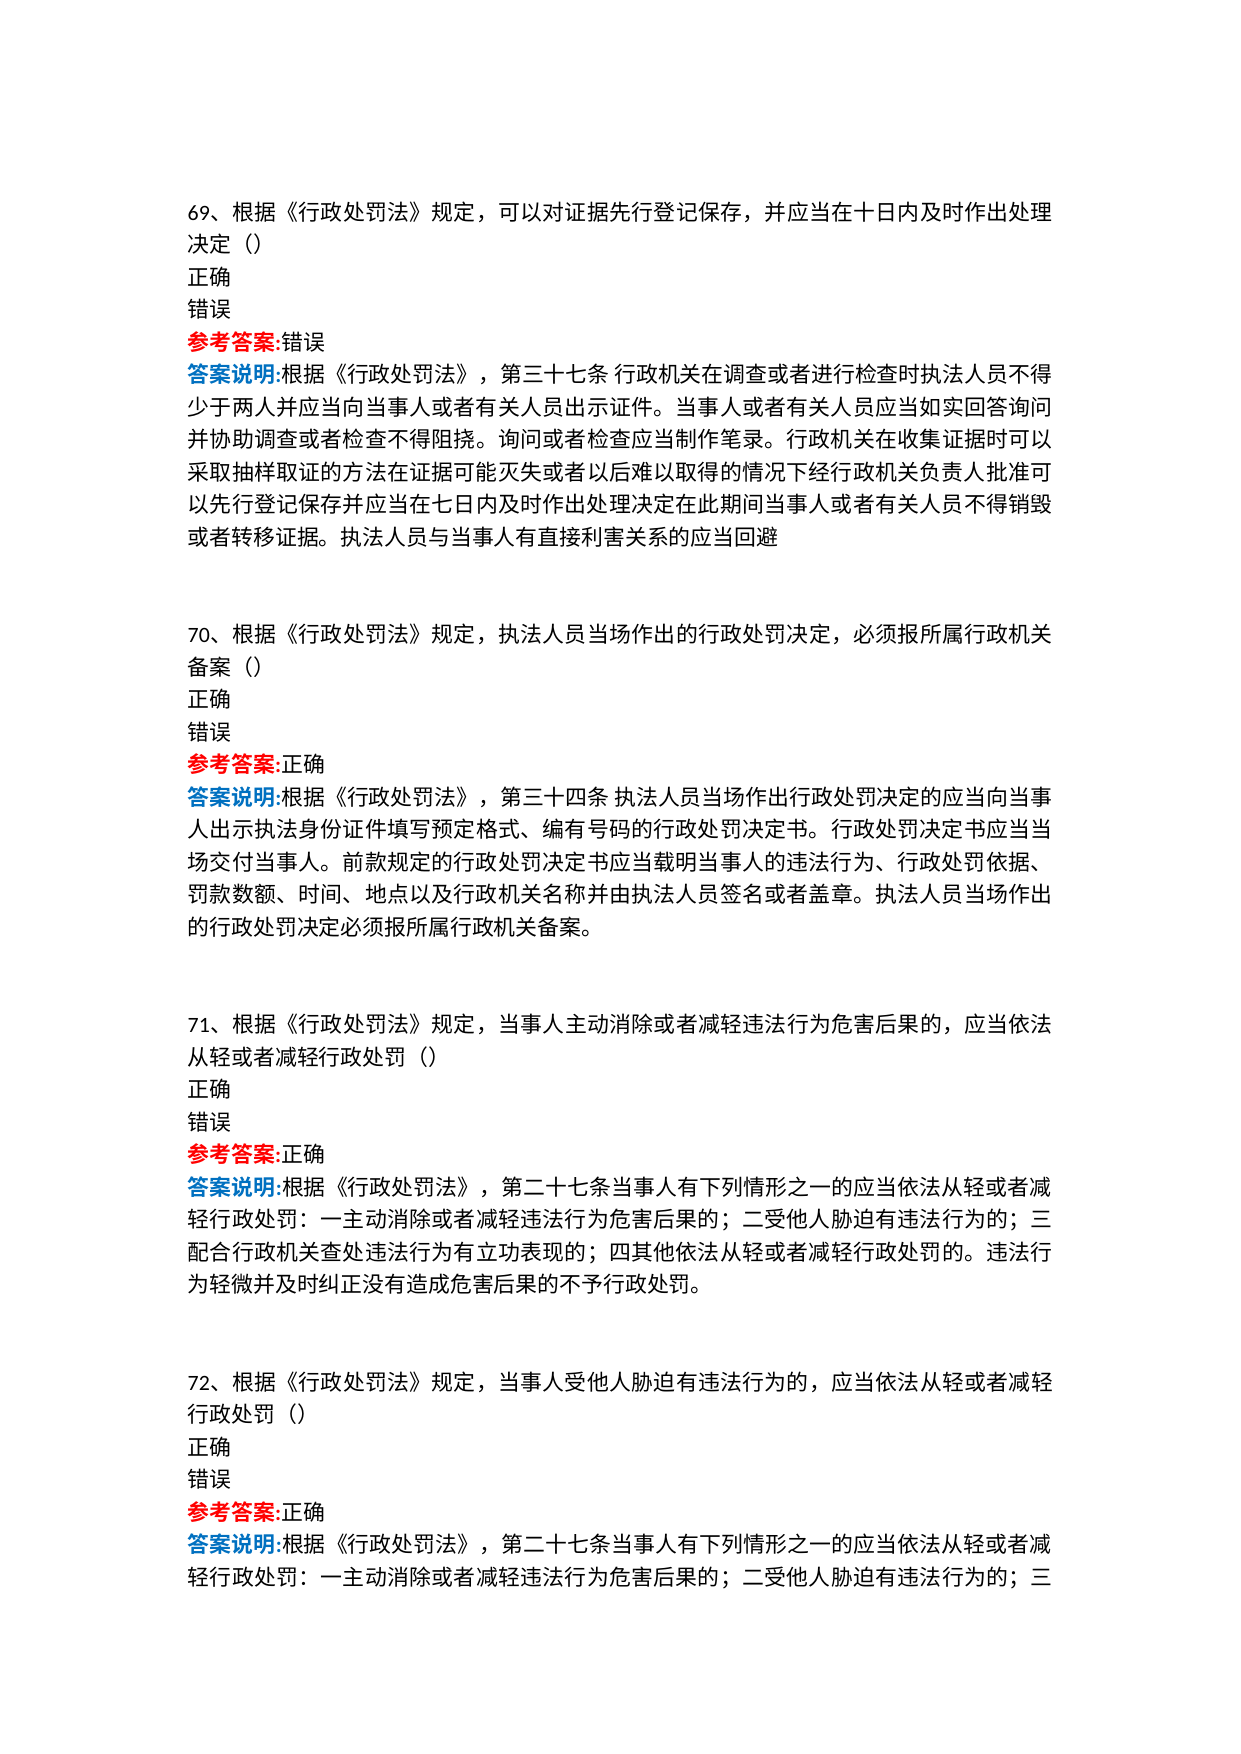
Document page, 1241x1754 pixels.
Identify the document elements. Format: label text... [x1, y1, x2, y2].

text 答案说明:根据《行政处罚法》，第二十七条当事人有下列情形之一的应当依法从轻或者减轻行政处罚：一主动消除或者减轻违法行为危害后果的；二受他人胁迫有违法行为的；三配合行政机关查处违法行为有立功表现的；四其他依法从轻或者减轻行政处罚的。违法行为轻微并及时纠正没有造成危害后果的不予行政处罚。 [187, 1169, 1053, 1299]
text 答案说明:根据《行政处罚法》，第三十四条 执法人员当场作出行政处罚决定的应当向当事人出示执法身份证件填写预定格式、编有号码的行政处罚决定书。行政处罚决定书应当当场交付当事人。前款规定的行政处罚决定书应当载明当事人的违法行为、行政处罚依据、罚款数额、时间、地点以及行政机关名称并由执法人员签名或者盖章。执法人员当场作出的行政处罚决定必须报所属行政机关备案。 [187, 779, 1053, 942]
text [187, 1527, 1053, 1592]
text 72、根据《行政处罚法》规定，当事人受他人胁迫有违法行为的，应当依法从轻或者减轻行政处罚（） [187, 1364, 1053, 1429]
text 错误 [187, 1462, 1053, 1494]
text 答案说明:根据《行政处罚法》，第三十七条 行政机关在调查或者进行检查时执法人员不得少于两人并应当向当事人或者有关人员出示证件。当事人或者有关人员应当如实回答询问并协助调查或者检查不得阻挠。询问或者检查应当制作笔录。行政机关在收集证据时可以采取抽样取证的方法在证据可能灭失或者以后难以取得的情况下经行政机关负责人批准可以先行登记保存并应当在七日内及时作出处理决定在此期间当事人或者有关人员不得销毁或者转移证据。执法人员与当事人有直接利害关系的应当回避 [187, 357, 1053, 552]
text 69、根据《行政处罚法》规定，可以对证据先行登记保存，并应当在十日内及时作出处理决定（） [187, 194, 1053, 259]
text 参考答案:正确 [187, 747, 1053, 779]
text 正确 [187, 682, 1053, 714]
text 参考答案:正确 [187, 1137, 1053, 1169]
text 正确 [187, 1072, 1053, 1104]
text 错误 [187, 292, 1053, 324]
text 70、根据《行政处罚法》规定，执法人员当场作出的行政处罚决定，必须报所属行政机关备案（） [187, 617, 1053, 682]
text 正确 [187, 259, 1053, 292]
text 参考答案:正确 [187, 1494, 1053, 1527]
text 错误 [187, 1104, 1053, 1137]
text 错误 [187, 714, 1053, 747]
text 正确 [187, 1429, 1053, 1462]
text 71、根据《行政处罚法》规定，当事人主动消除或者减轻违法行为危害后果的，应当依法从轻或者减轻行政处罚（） [187, 1007, 1053, 1072]
text 参考答案:错误 [187, 324, 1053, 357]
